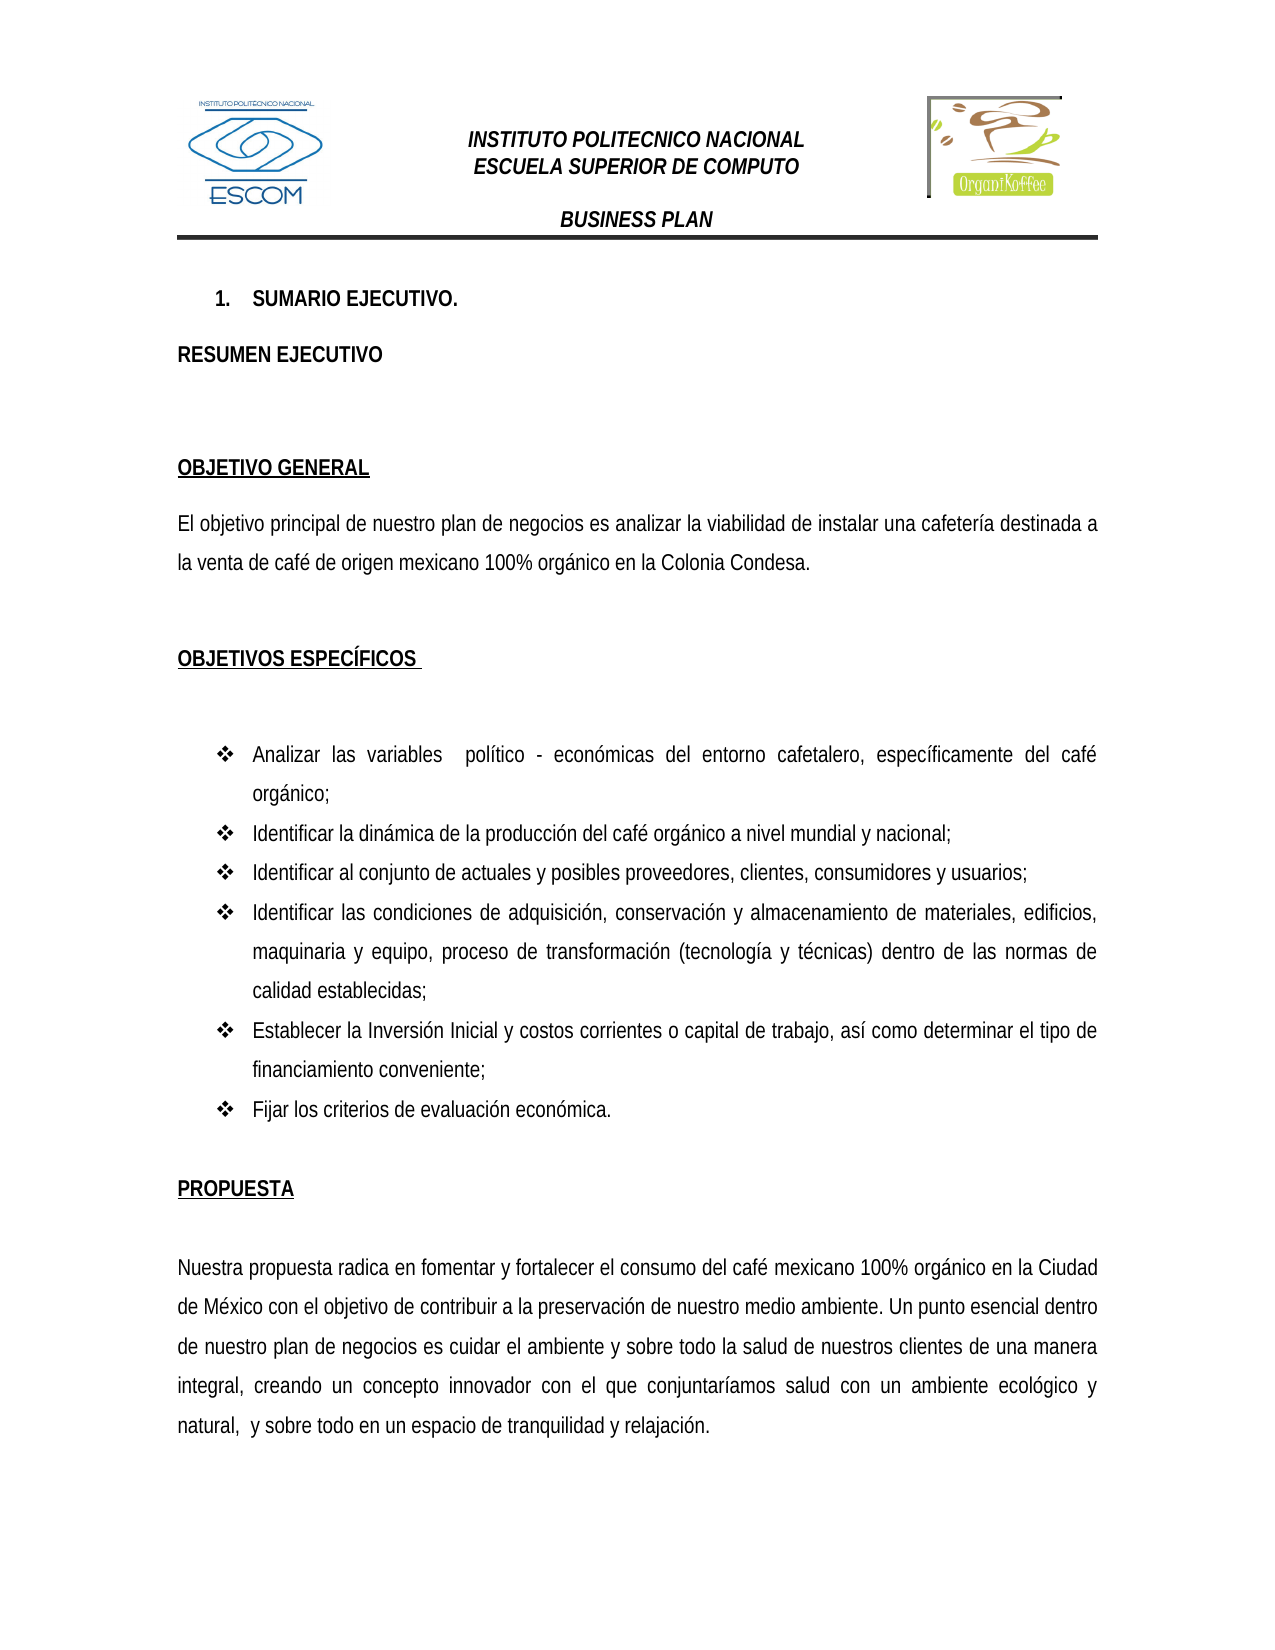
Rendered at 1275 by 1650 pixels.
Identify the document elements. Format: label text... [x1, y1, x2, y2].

list Fijar los criterios de evaluación económica. [215, 1096, 1098, 1122]
list Identificar las condiciones de adquisición, conservación y almacenamiento de materiales, edificios, maquinaria y equipo, proceso de transformación (tecnología y técnicas) dentro de las normas de calidad establecidas; [215, 898, 1098, 1004]
list Identificar la dinámica de la producción del café orgánico a nivel mundial y nacional; [215, 819, 1098, 846]
list Identificar al conjunto de actuales y posibles proveedores, clientes, consumidores y usuarios; [215, 859, 1098, 885]
list Establecer la Inversión Inicial y costos corrientes o capital de trabajo, así como determinar el tipo de financiamiento conveniente; [215, 1017, 1098, 1083]
text Nuestra propuesta radica en fomentar y fortalecer el consumo del café mexicano 100% orgánico en la Ciudad de México con el objetivo de contribuir a la preservación de nuestro medio ambiente. Un punto esencial dentro de nuestro plan de negocios es cuidar el ambiente y sobre todo la salud de nuestros clientes de una manera integral, creando un concepto innovador con el que conjuntaríamos salud con un ambiente ecológico y natural, y sobre todo en un espacio de tranquilidad y relajación. [177, 1254, 1098, 1438]
subtitle OBJETIVOS ESPECÍFICOS [177, 645, 1098, 671]
list Analizar las variables político - económicas del entorno cafetalero, específicamente del café orgánico; [215, 741, 1098, 806]
text PROPUESTA [177, 1175, 1098, 1201]
text RESUMEN EJECUTIVO [177, 341, 1098, 368]
picture [177, 100, 331, 206]
text El objetivo principal de nuestro plan de negocios es analizar la viabilidad de instalar una cafetería destinada a la venta de café de origen mexicano 100% orgánico en la Colonia Condesa. [177, 510, 1098, 576]
list SUMARIO EJECUTIVO. [215, 285, 1098, 312]
text OBJETIVO GENERAL [177, 454, 1098, 480]
